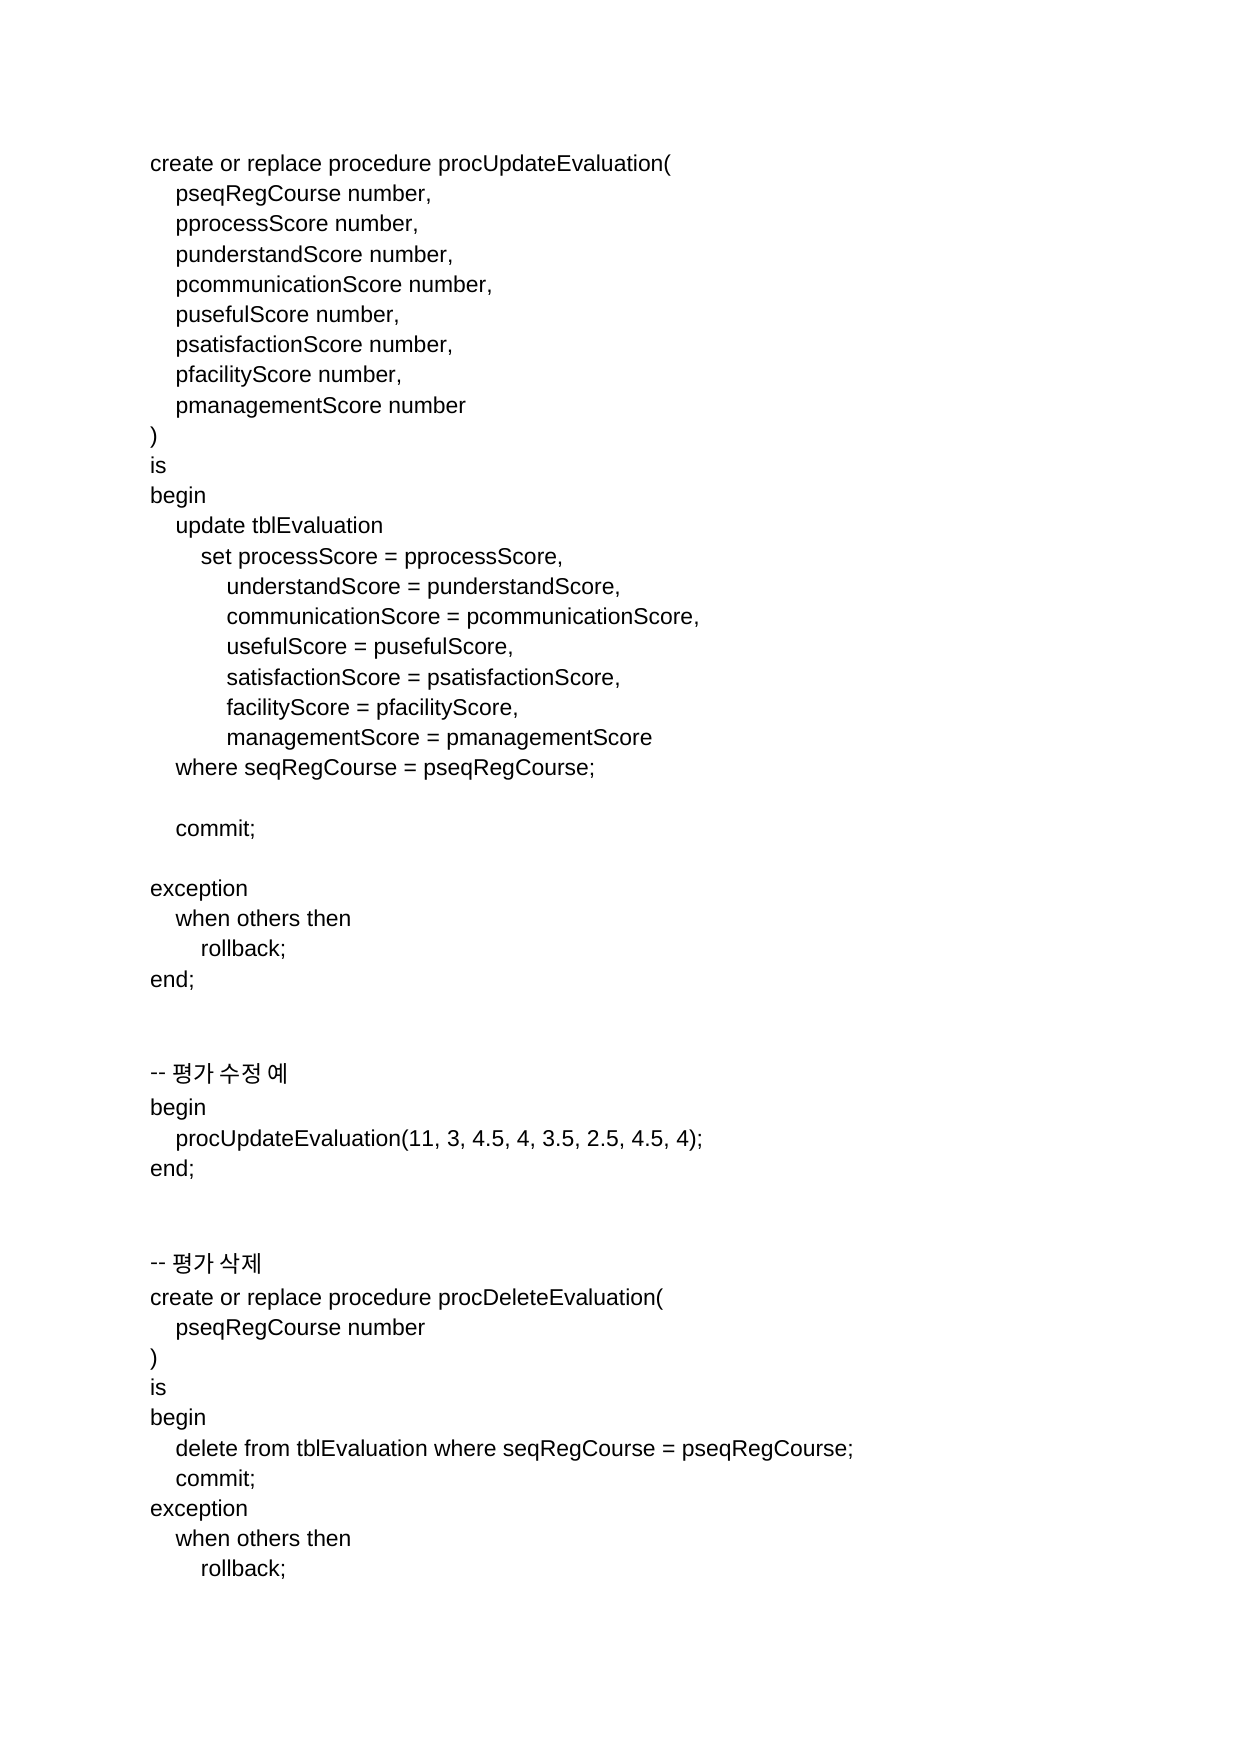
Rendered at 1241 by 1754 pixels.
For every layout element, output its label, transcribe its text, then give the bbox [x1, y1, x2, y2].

text managementScore = pmanagementScore [150, 724, 1090, 750]
text begin [150, 1094, 1090, 1121]
text exception [150, 1495, 1090, 1521]
text begin [150, 482, 1090, 509]
text end; [150, 1155, 1090, 1181]
text begin [150, 1404, 1090, 1431]
text understandScore = punderstandScore, [150, 573, 1090, 599]
text ) [150, 1344, 1090, 1370]
text -- 평가 수정 예 [150, 1056, 1090, 1089]
text rollback; [150, 1555, 1090, 1582]
text rollback; [150, 935, 1090, 962]
text pseqRegCourse number, [150, 180, 1090, 207]
text exception [150, 875, 1090, 901]
text commit; [150, 814, 1090, 841]
text delete from tblEvaluation where seqRegCourse = pseqRegCourse; [150, 1434, 1090, 1461]
text set processScore = pprocessScore, [150, 543, 1090, 569]
text pprocessScore number, [150, 210, 1090, 237]
text psatisfactionScore number, [150, 331, 1090, 358]
text pfacilityScore number, [150, 361, 1090, 388]
text is [150, 452, 1090, 478]
text where seqRegCourse = pseqRegCourse; [150, 754, 1090, 781]
text update tblEvaluation [150, 512, 1090, 539]
text pseqRegCourse number [150, 1314, 1090, 1340]
text punderstandScore number, [150, 241, 1090, 267]
text satisfactionScore = psatisfactionScore, [150, 663, 1090, 690]
text commit; [150, 1465, 1090, 1491]
text facilityScore = pfacilityScore, [150, 694, 1090, 720]
text end; [150, 966, 1090, 992]
text when others then [150, 1525, 1090, 1552]
text ) [150, 422, 1090, 448]
text pusefulScore number, [150, 301, 1090, 327]
text communicationScore = pcommunicationScore, [150, 603, 1090, 629]
text when others then [150, 905, 1090, 932]
text -- 평가 삭제 [150, 1245, 1090, 1279]
text pcommunicationScore number, [150, 271, 1090, 297]
text pmanagementScore number [150, 392, 1090, 418]
text is [150, 1374, 1090, 1401]
text procUpdateEvaluation(11, 3, 4.5, 4, 3.5, 2.5, 4.5, 4); [150, 1124, 1090, 1151]
text create or replace procedure procUpdateEvaluation( [150, 150, 1090, 176]
text usefulScore = pusefulScore, [150, 633, 1090, 660]
text create or replace procedure procDeleteEvaluation( [150, 1283, 1090, 1310]
